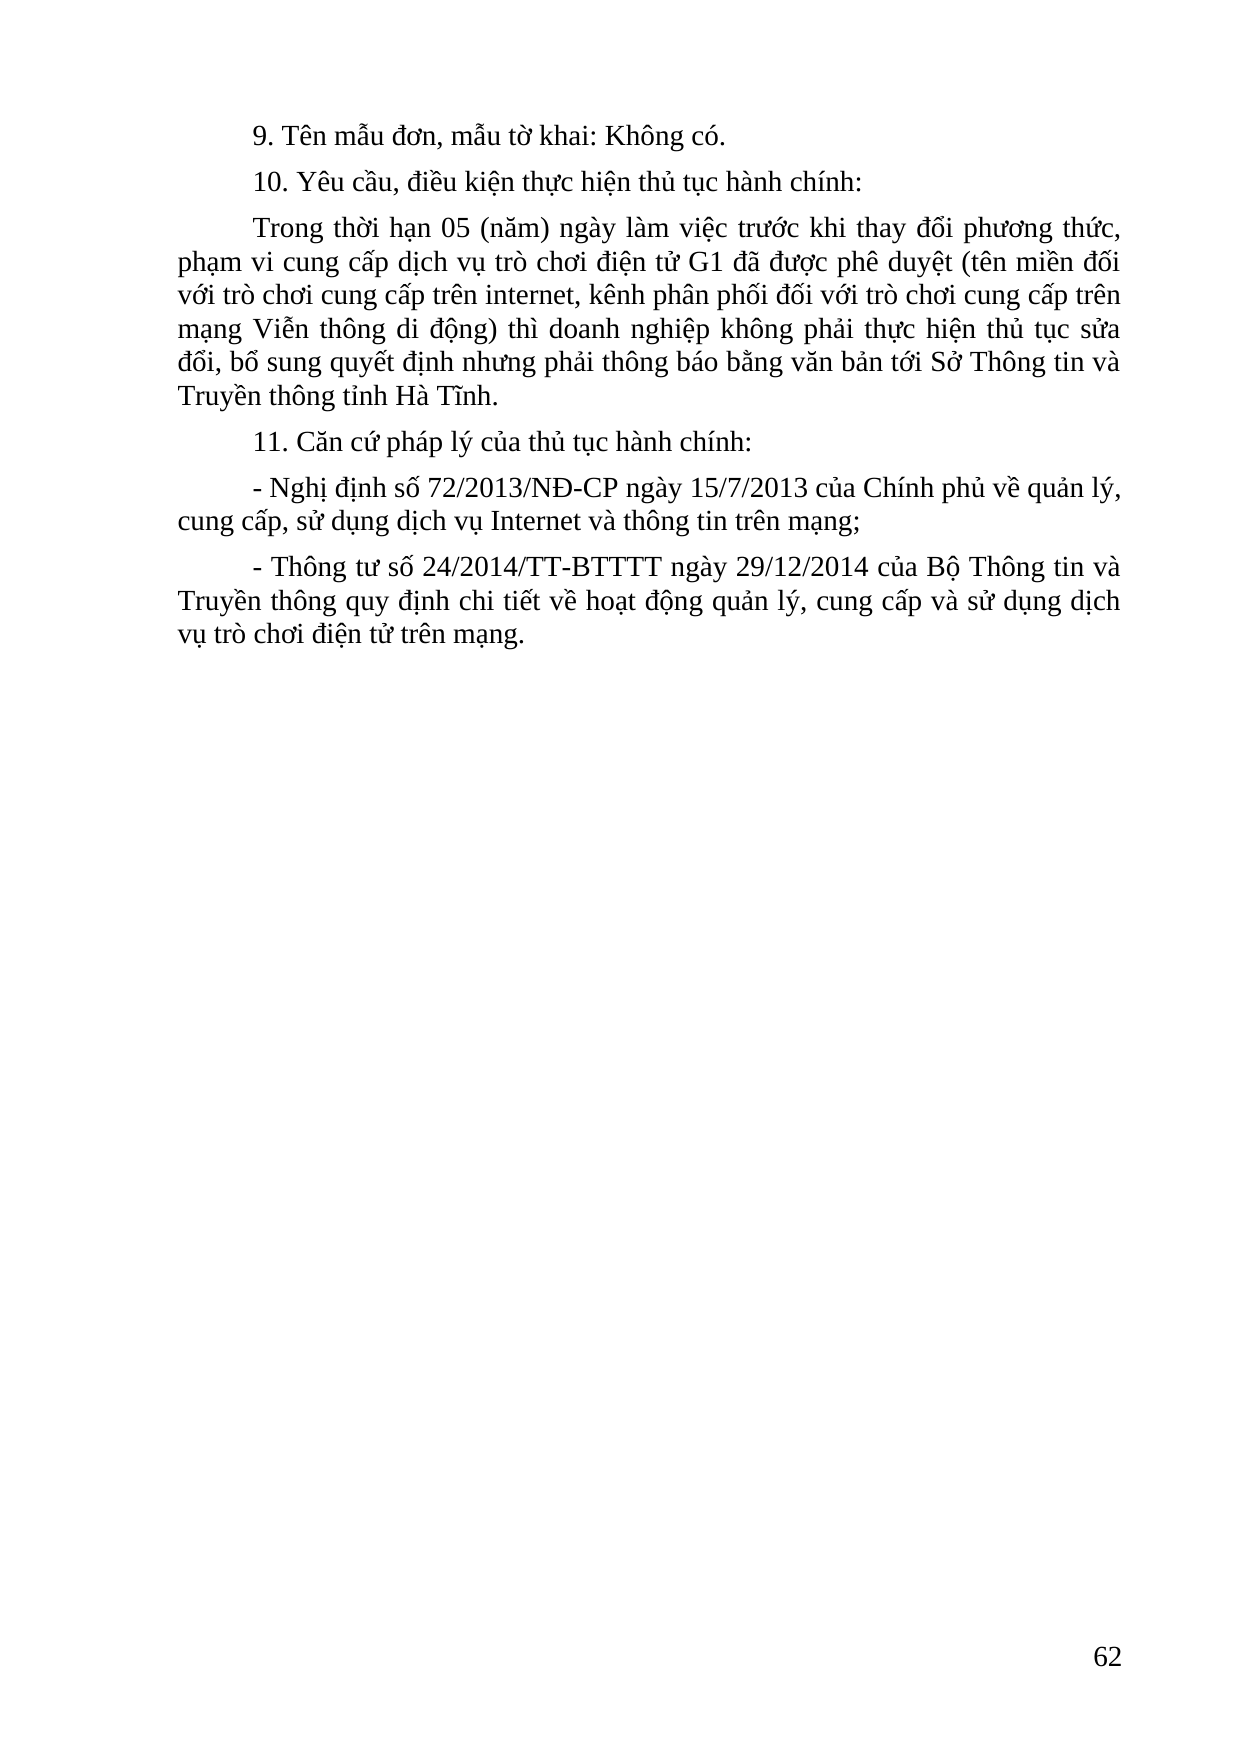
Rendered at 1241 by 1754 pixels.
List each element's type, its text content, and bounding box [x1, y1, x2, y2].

text 9. Tên mẫu đơn, mẫu tờ khai: Không có. [177, 118, 1122, 152]
text - Nghị định số 72/2013/NĐ-CP ngày 15/7/2013 của Chính phủ về quản lý, cung cấp, sử dụng dịch vụ Internet và thông tin trên mạng; [177, 470, 1122, 537]
text 10. Yêu cầu, điều kiện thực hiện thủ tục hành chính: [177, 164, 1122, 198]
text 11. Căn cứ pháp lý của thủ tục hành chính: [177, 424, 1122, 457]
text - Thông tư số 24/2014/TT-BTTTT ngày 29/12/2014 của Bộ Thông tin và Truyền thông quy định chi tiết về hoạt động quản lý, cung cấp và sử dụng dịch vụ trò chơi điện tử trên mạng. [177, 549, 1122, 650]
text Trong thời hạn 05 (năm) ngày làm việc trước khi thay đổi phương thức, phạm vi cung cấp dịch vụ trò chơi điện tử G1 đã được phê duyệt (tên miền đối với trò chơi cung cấp trên internet, kênh phân phối đối với trò chơi cung cấp trên mạng Viễn thông di động) thì doanh nghiệp không phải thực hiện thủ tục sửa đổi, bổ sung quyết định nhưng phải thông báo bằng văn bản tới Sở Thông tin và Truyền thông tỉnh Hà Tĩnh. [177, 210, 1122, 411]
